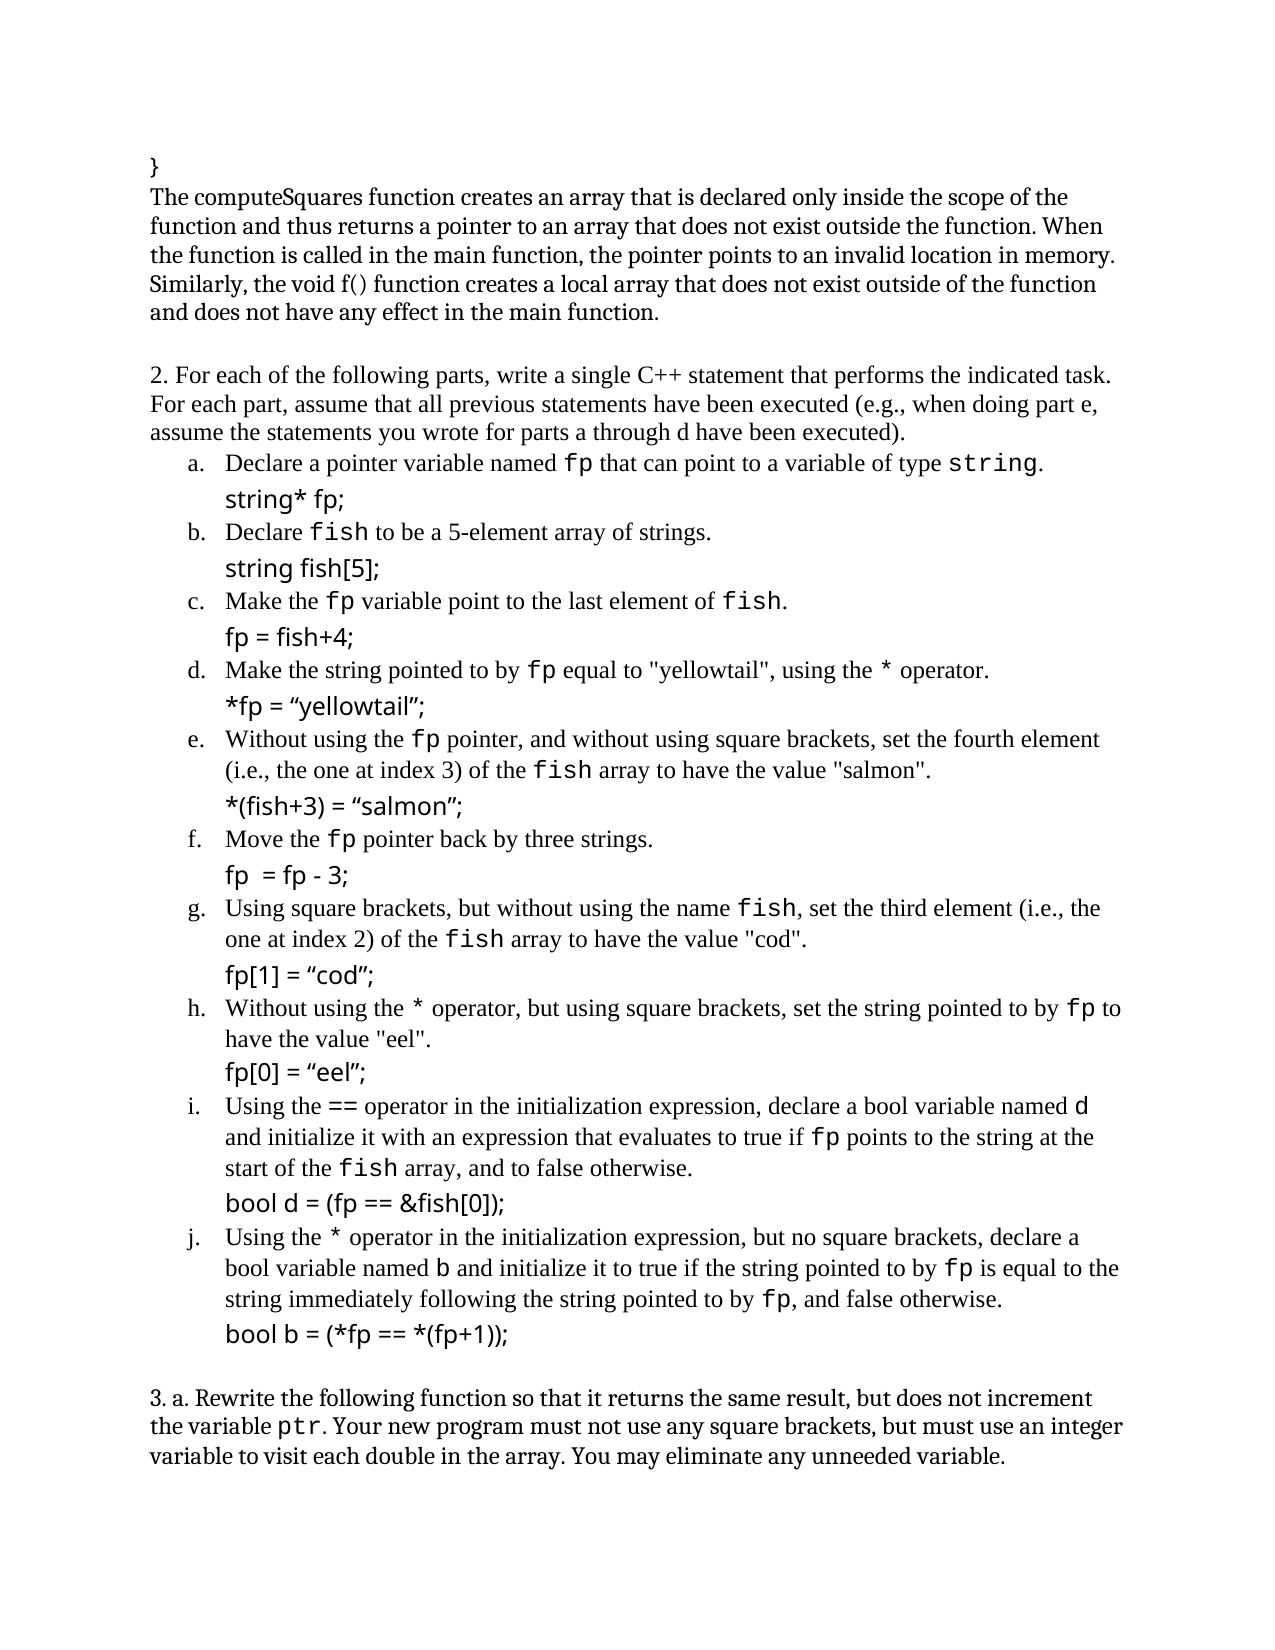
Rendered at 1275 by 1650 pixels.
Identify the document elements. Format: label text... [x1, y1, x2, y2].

list Using square brackets, but without using the name fish, set the third element (i.e., the one at index 2) of the fish array to have the value "cod". [187, 893, 1125, 955]
text string* fp; [225, 481, 1125, 515]
text bool d = (fp == &fish[0]); [225, 1186, 1125, 1220]
text 3. a. Rewrite the following function so that it returns the same result, but does not increment the variable ptr. Your new program must not use any square brackets, but must use an integer variable to visit each double in the array. You may eliminate any unneeded variable. [150, 1383, 1125, 1471]
text *(fish+3) = “salmon”; [225, 788, 1125, 822]
text fp[1] = “cod”; [225, 957, 1125, 991]
list Without using the fp pointer, and without using square brackets, set the fourth element (i.e., the one at index 3) of the fish array to have the value "salmon". [187, 724, 1125, 786]
text bool b = (*fp == *(fp+1)); [225, 1317, 1125, 1351]
list Using the * operator in the initialization expression, but no square brackets, declare a bool variable named b and initialize it to true if the string pointed to by fp is equal to the string immediately following the string pointed to by fp, and false otherwise. [187, 1222, 1125, 1314]
text } [150, 150, 1125, 181]
list Make the fp variable point to the last element of fish. [187, 586, 1125, 617]
text *fp = “yellowtail”; [225, 688, 1125, 722]
list Using the == operator in the initialization expression, declare a bool variable named d and initialize it with an expression that evaluates to true if fp points to the string at the start of the fish array, and to false otherwise. [187, 1091, 1125, 1184]
text fp = fp - 3; [225, 857, 1125, 891]
list Without using the * operator, but using square brackets, set the string pointed to by fp to have the value "eel". [187, 993, 1125, 1053]
text string fish[5]; [225, 550, 1125, 584]
list Declare fish to be a 5-element array of strings. [187, 517, 1125, 548]
text 2. For each of the following parts, write a single C++ statement that performs the indicated task. For each part, assume that all previous statements have been executed (e.g., when doing part e, assume the statements you wrote for parts a through d have been executed). [150, 360, 1125, 446]
list Make the string pointed to by fp equal to "yellowtail", using the * operator. [187, 656, 1125, 686]
list Declare a pointer variable named fp that can point to a variable of type string. [187, 448, 1125, 479]
text The computeSquares function creates an array that is declared only inside the scope of the function and thus returns a pointer to an array that does not exist outside the function. When the function is called in the main function, the pointer points to an invalid location in memory. Similarly, the void f() function creates a local array that does not exist outside of the function and does not have any effect in the main function. [150, 183, 1125, 327]
list Move the fp pointer back by three strings. [187, 824, 1125, 855]
text fp = fish+4; [225, 619, 1125, 653]
text fp[0] = “eel”; [225, 1055, 1125, 1089]
